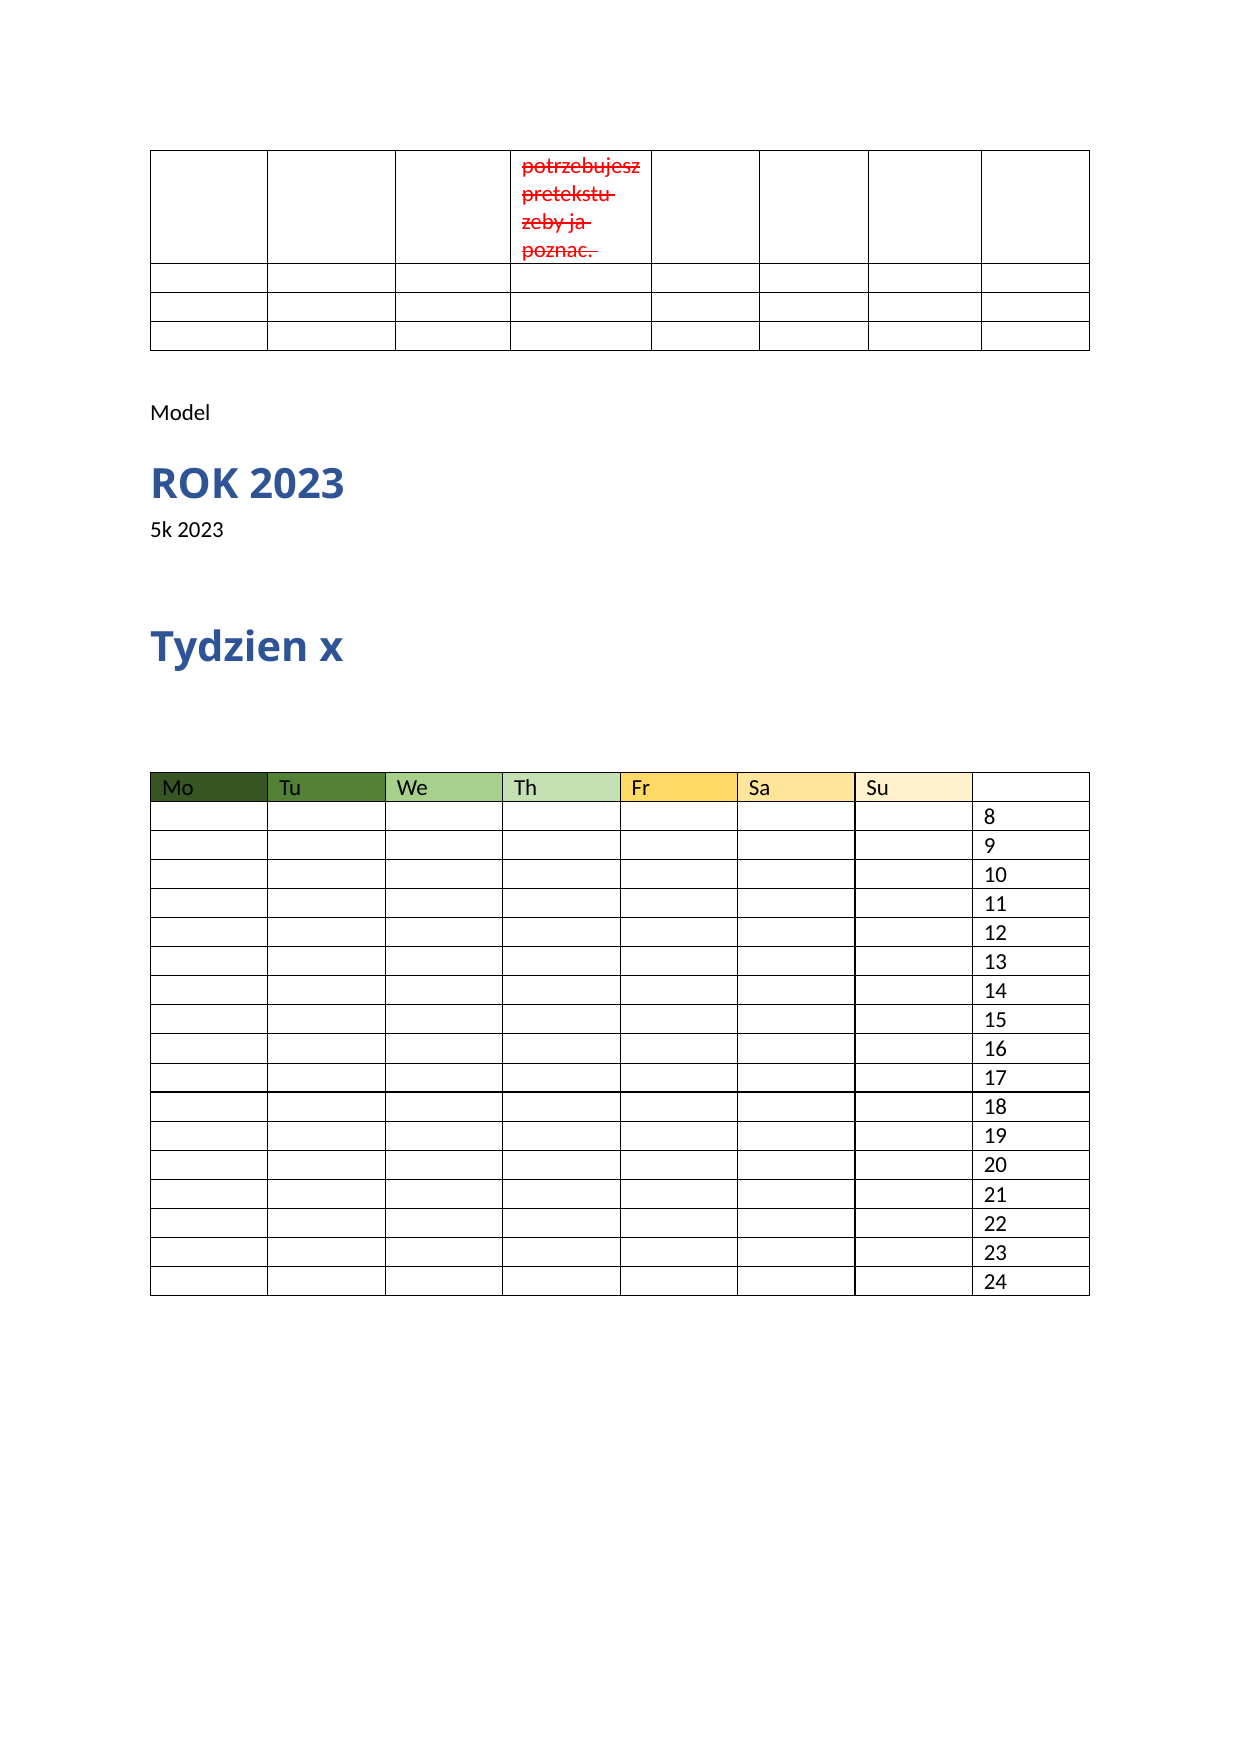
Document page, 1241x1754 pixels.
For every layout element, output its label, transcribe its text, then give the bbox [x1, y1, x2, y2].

table_cell [503, 1034, 620, 1062]
table_cell [386, 1238, 502, 1266]
table_cell [511, 293, 651, 321]
table_cell [268, 1122, 385, 1149]
table_cell [503, 860, 620, 888]
table_cell [652, 151, 759, 263]
table_cell [760, 151, 868, 263]
table_cell [856, 1267, 972, 1295]
table_cell [503, 802, 620, 830]
table_cell [856, 976, 972, 1004]
table_cell [386, 889, 502, 917]
table_cell 13 [973, 947, 1089, 975]
table_cell 14 [973, 976, 1089, 1004]
table_cell [982, 264, 1089, 292]
subtitle ROK 2023 [150, 453, 1090, 510]
table_cell 8 [973, 802, 1089, 830]
table_cell [386, 1005, 502, 1033]
table_cell [386, 860, 502, 888]
table_cell [151, 1122, 267, 1149]
table_cell [151, 860, 267, 888]
table_cell [386, 976, 502, 1004]
table_header We [386, 773, 502, 801]
table_cell [151, 1238, 267, 1266]
table_cell [151, 1005, 267, 1033]
table_cell [856, 918, 972, 946]
table_cell [621, 1034, 737, 1062]
table_cell [621, 1180, 737, 1208]
table_cell [503, 831, 620, 859]
table_cell [386, 1209, 502, 1237]
table_cell 17 [973, 1064, 1089, 1091]
table_cell [151, 1180, 267, 1208]
table_cell [738, 976, 854, 1004]
table_cell [386, 918, 502, 946]
table_cell [503, 918, 620, 946]
table_cell [386, 1151, 502, 1179]
table_cell [856, 1180, 972, 1208]
table_cell [738, 889, 854, 917]
table_cell [621, 976, 737, 1004]
table_cell [738, 1180, 854, 1208]
table_cell [738, 831, 854, 859]
table_cell [386, 947, 502, 975]
table_cell [982, 293, 1089, 321]
table_cell [738, 1093, 854, 1121]
table_cell 12 [973, 918, 1089, 946]
table_cell [386, 831, 502, 859]
table_cell [621, 918, 737, 946]
table_cell [856, 1151, 972, 1179]
table_cell 21 [973, 1180, 1089, 1208]
table_cell [386, 1034, 502, 1062]
table_cell [621, 802, 737, 830]
table_cell [738, 1151, 854, 1179]
text 5k 2023 [150, 515, 1090, 543]
table_cell [268, 1064, 385, 1091]
table_cell [151, 264, 267, 292]
table_cell [151, 918, 267, 946]
table_cell [621, 1064, 737, 1091]
table_cell [151, 947, 267, 975]
table_cell [268, 1093, 385, 1121]
table_cell 18 [973, 1093, 1089, 1121]
table_cell [268, 1034, 385, 1062]
table_cell 11 [973, 889, 1089, 917]
table_cell [396, 151, 510, 263]
table_cell [268, 889, 385, 917]
table_cell [738, 860, 854, 888]
table_cell [738, 1034, 854, 1062]
table_cell [856, 860, 972, 888]
table_cell [621, 1122, 737, 1149]
table_cell [151, 1267, 267, 1295]
table_cell [738, 1064, 854, 1091]
table_cell [621, 947, 737, 975]
table_cell 19 [973, 1122, 1089, 1149]
table_cell [869, 322, 981, 350]
table_header Fr [621, 773, 737, 801]
table_cell [268, 1209, 385, 1237]
table_cell [268, 1005, 385, 1033]
table_cell [386, 1064, 502, 1091]
table_cell [652, 322, 759, 350]
table_cell [652, 264, 759, 292]
table_cell [738, 1122, 854, 1149]
table_cell [760, 264, 868, 292]
table_cell [738, 1209, 854, 1237]
table_cell 9 [973, 831, 1089, 859]
table_cell [503, 1064, 620, 1091]
table_cell [503, 1122, 620, 1149]
table_cell [511, 264, 651, 292]
table_cell [503, 1209, 620, 1237]
table_cell [268, 151, 395, 263]
table_cell [503, 1151, 620, 1179]
table_cell [268, 322, 395, 350]
table_cell [151, 322, 267, 350]
table_cell [386, 1267, 502, 1295]
table_cell [268, 976, 385, 1004]
table_header Mo [151, 773, 267, 801]
table_cell [268, 1267, 385, 1295]
table_cell [151, 1064, 267, 1091]
table_cell 24 [973, 1267, 1089, 1295]
table_cell [738, 947, 854, 975]
table_cell [151, 1151, 267, 1179]
table_cell [856, 889, 972, 917]
table_cell [268, 918, 385, 946]
table_cell 16 [973, 1034, 1089, 1062]
table_cell [151, 802, 267, 830]
table_cell [268, 947, 385, 975]
table_cell [621, 860, 737, 888]
table_cell 23 [973, 1238, 1089, 1266]
table_cell [268, 1180, 385, 1208]
table_cell [738, 1238, 854, 1266]
table_cell 10 [973, 860, 1089, 888]
table_header [973, 773, 1089, 801]
table_cell [151, 831, 267, 859]
table_cell [386, 1093, 502, 1121]
table_cell [151, 151, 267, 263]
table_cell [268, 264, 395, 292]
table_cell [386, 802, 502, 830]
table_cell [268, 831, 385, 859]
table_cell [856, 1093, 972, 1121]
table_cell 22 [973, 1209, 1089, 1237]
table_cell [621, 1209, 737, 1237]
table_header Tu [268, 773, 385, 801]
table_cell [151, 1093, 267, 1121]
table_cell [621, 1151, 737, 1179]
table_header Sa [738, 773, 854, 801]
table_cell [856, 947, 972, 975]
table_cell [503, 1180, 620, 1208]
table_cell Co chcesz namalowac, czemu potrzebujesz pretekstu zeby ja poznac. [511, 151, 651, 263]
table_cell [268, 860, 385, 888]
table_cell [503, 947, 620, 975]
table_cell [869, 293, 981, 321]
table_cell [151, 1209, 267, 1237]
table_cell [652, 293, 759, 321]
table_header Su [856, 773, 972, 801]
table_cell [621, 1267, 737, 1295]
table_cell [760, 322, 868, 350]
table_cell [856, 1005, 972, 1033]
subtitle Tydzien x [150, 617, 1090, 673]
table_cell [621, 889, 737, 917]
table_cell [738, 1005, 854, 1033]
table_cell [151, 889, 267, 917]
table_cell [268, 802, 385, 830]
table_cell [856, 1064, 972, 1091]
table_cell [151, 976, 267, 1004]
table_cell [268, 1151, 385, 1179]
table_cell [856, 1238, 972, 1266]
table_cell [396, 264, 510, 292]
table_cell 15 [973, 1005, 1089, 1033]
table_cell [869, 151, 981, 263]
table_cell [503, 1005, 620, 1033]
table_cell [738, 918, 854, 946]
table_cell [621, 831, 737, 859]
table_cell [511, 322, 651, 350]
table_cell [856, 1122, 972, 1149]
table_cell [621, 1005, 737, 1033]
table_cell [760, 293, 868, 321]
table_cell [151, 293, 267, 321]
text Model [150, 398, 1090, 426]
table_cell [503, 976, 620, 1004]
table_cell [621, 1093, 737, 1121]
table_cell [386, 1180, 502, 1208]
table_cell [856, 1209, 972, 1237]
table_cell [856, 831, 972, 859]
table_header Th [503, 773, 620, 801]
table_cell [621, 1238, 737, 1266]
table_cell [856, 1034, 972, 1062]
table_cell [268, 293, 395, 321]
table_cell [503, 1267, 620, 1295]
table_cell [982, 322, 1089, 350]
table_cell [503, 1093, 620, 1121]
table_cell [396, 322, 510, 350]
table_cell 20 [973, 1151, 1089, 1179]
table_cell [503, 1238, 620, 1266]
table_cell [738, 802, 854, 830]
table_cell [503, 889, 620, 917]
table_cell [869, 264, 981, 292]
table_cell [268, 1238, 385, 1266]
table_cell [396, 293, 510, 321]
table_cell [856, 802, 972, 830]
table_cell [386, 1122, 502, 1149]
table_cell [738, 1267, 854, 1295]
table_cell [982, 151, 1089, 263]
table_cell [151, 1034, 267, 1062]
